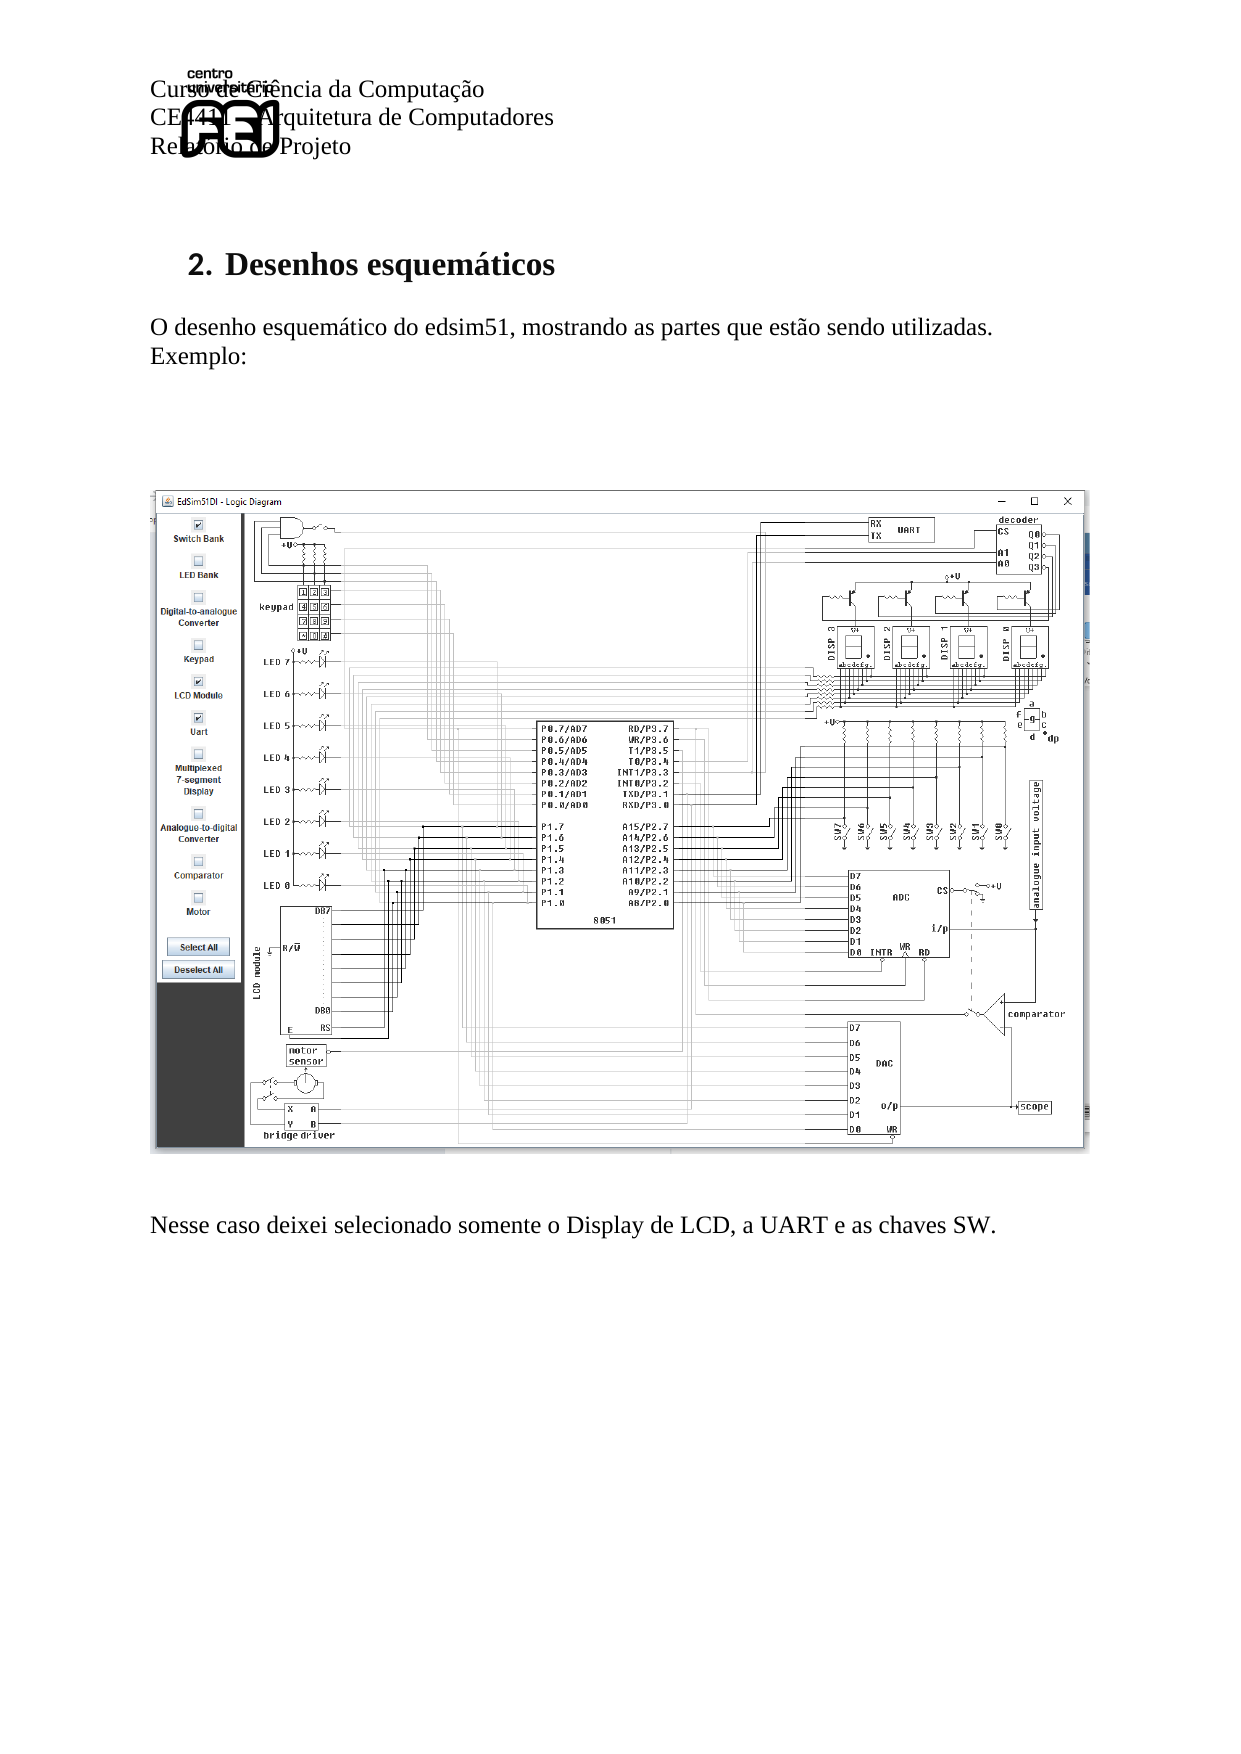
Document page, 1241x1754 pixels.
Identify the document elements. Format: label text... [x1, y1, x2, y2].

text Nesse caso deixei selecionado somente o Display de LCD, a UART e as chaves SW. [150, 1211, 1090, 1239]
picture [178, 68, 282, 159]
text O desenho esquemático do edsim51, mostrando as partes que estão sendo utilizadas. Exemplo: [150, 312, 1090, 369]
subtitle Desenhos esquemáticos [187, 242, 1090, 283]
picture [150, 490, 1090, 1154]
